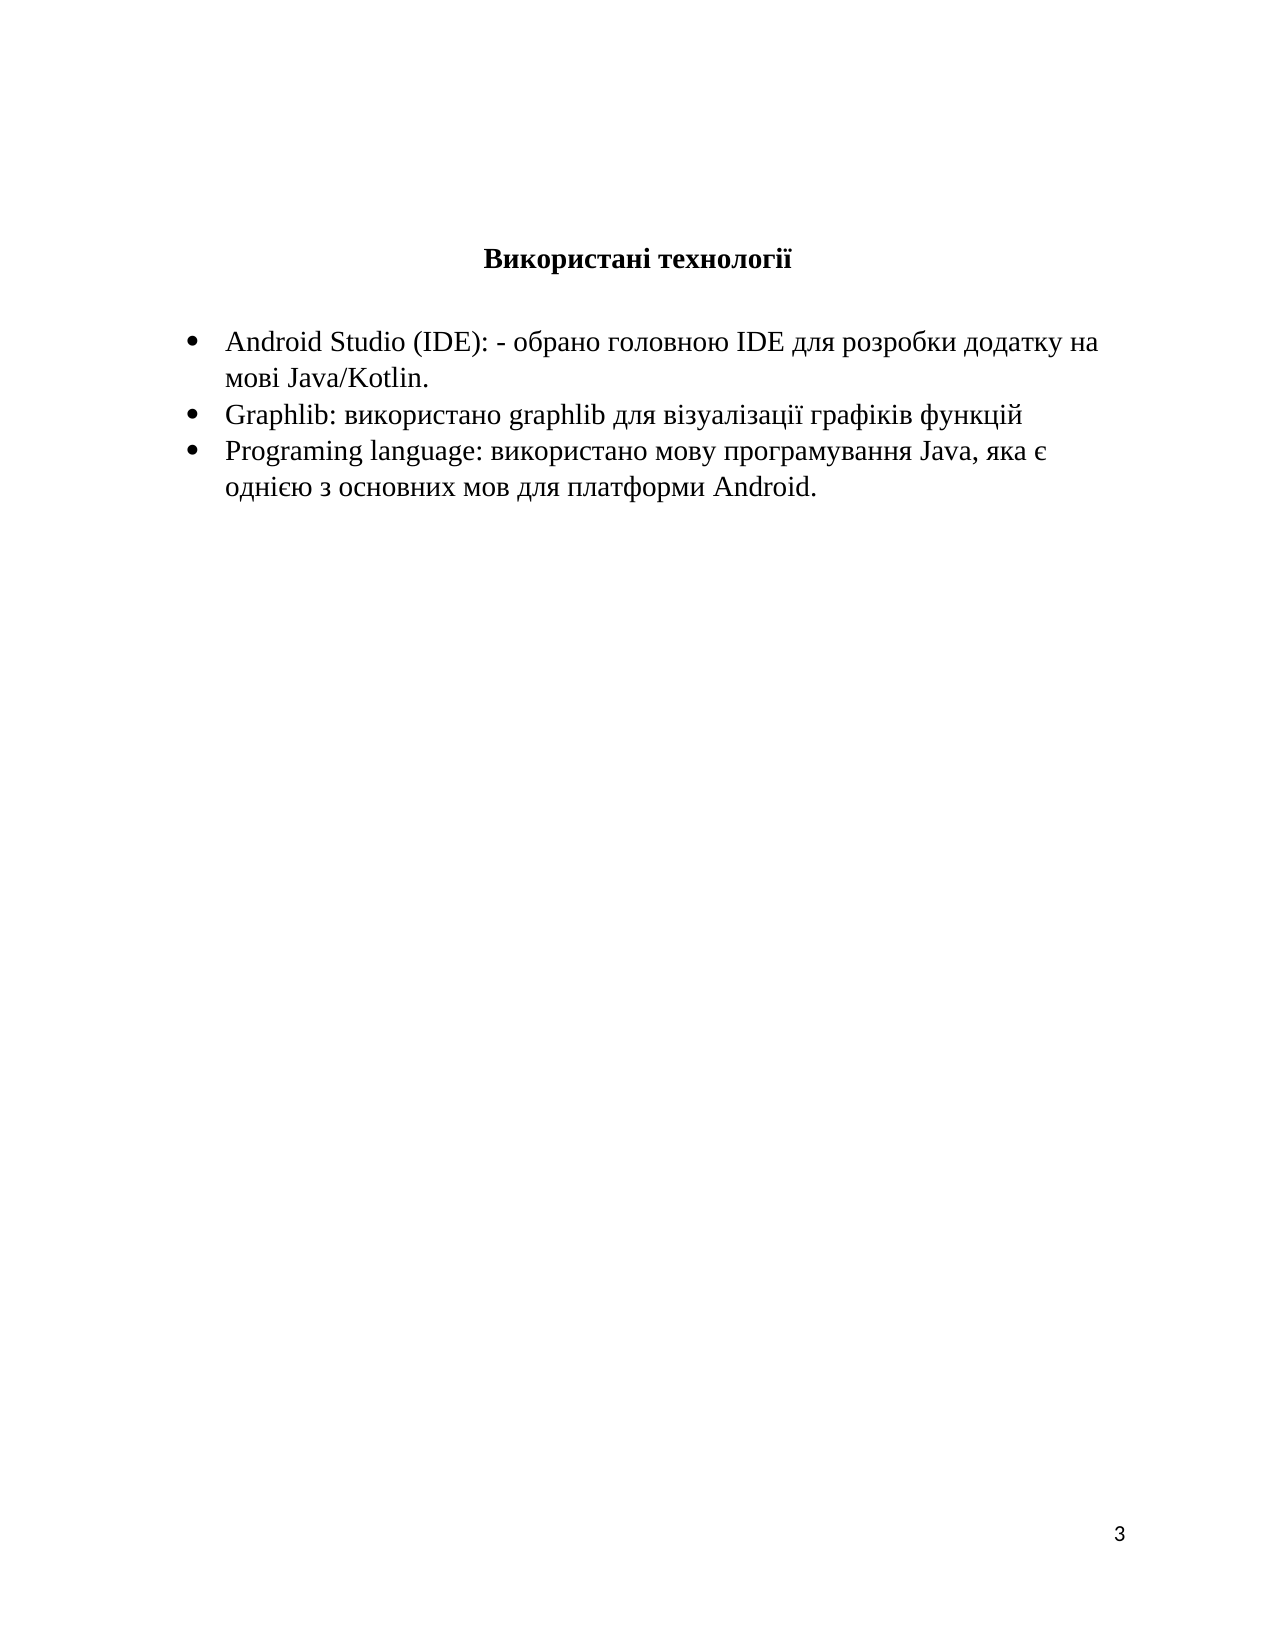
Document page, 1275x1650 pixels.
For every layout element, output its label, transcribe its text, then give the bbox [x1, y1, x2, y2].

list Programing language: використано мову програмування Java, яка є однією з основних мов для платформи Android. [187, 433, 1125, 503]
subtitle Використані технології [150, 241, 1125, 275]
list Android Studio (IDE): - обрано головною IDE для розробки додатку на мові Java/Kotlin. [187, 324, 1125, 394]
list Graphlib: використано graphlib для візуалізації графіків функцій [187, 397, 1125, 430]
